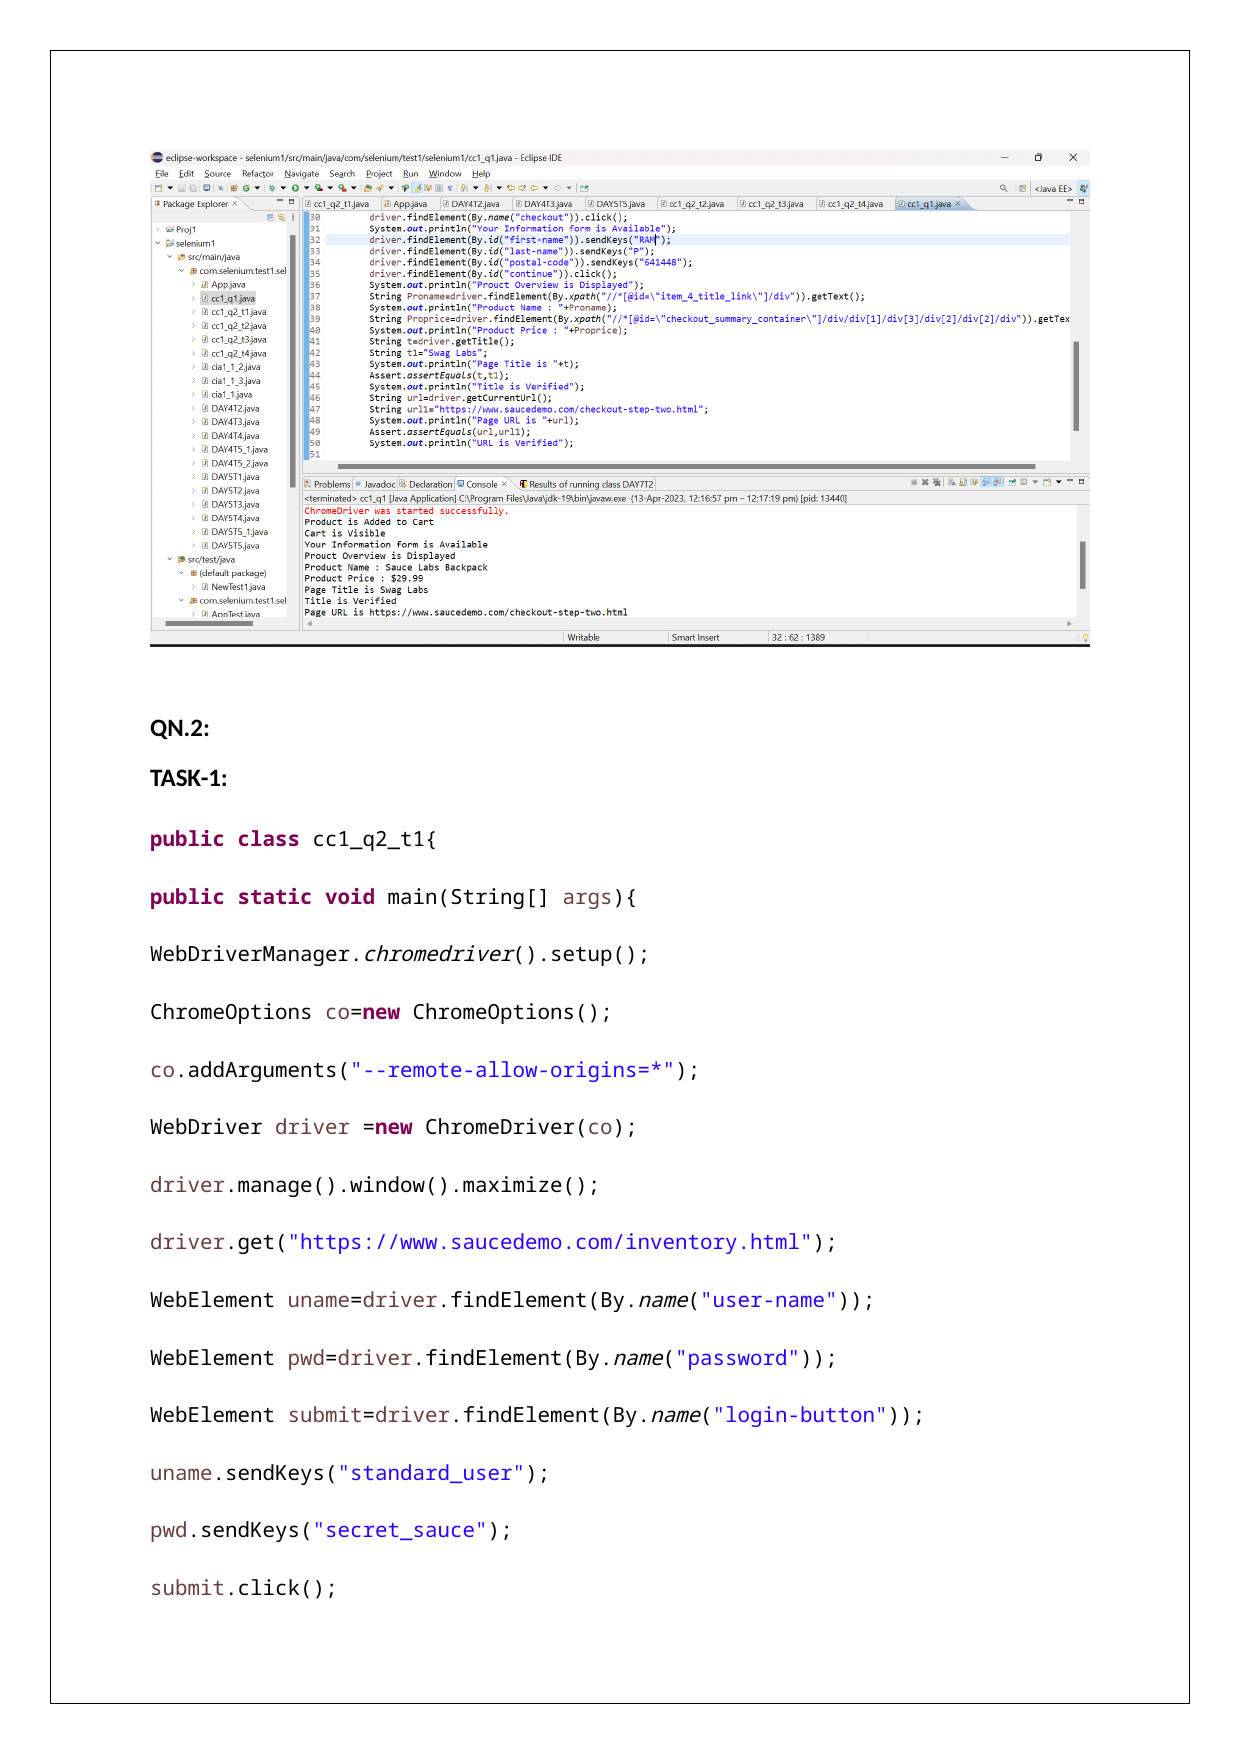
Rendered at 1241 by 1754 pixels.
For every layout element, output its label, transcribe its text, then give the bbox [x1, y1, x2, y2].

text QN.2: [150, 713, 1090, 743]
text co.addArguments("--remote-allow-origins=*"); [150, 1055, 1090, 1083]
text WebDriver driver =new ChromeDriver(co); [150, 1112, 1090, 1141]
text public static void main(String[] args){ [150, 882, 1090, 910]
text WebElement uname=driver.findElement(By.name("user-name")); [150, 1285, 1090, 1313]
text driver.get("https://www.saucedemo.com/inventory.html"); [150, 1227, 1090, 1256]
text driver.manage().window().maximize(); [150, 1170, 1090, 1198]
text TASK-1: [150, 762, 1090, 793]
text pwd.sendKeys("secret_sauce"); [150, 1516, 1090, 1544]
text WebElement pwd=driver.findElement(By.name("password")); [150, 1343, 1090, 1371]
text submit.click(); [150, 1573, 1090, 1602]
picture [150, 150, 1091, 647]
text uname.sendKeys("standard_user"); [150, 1458, 1090, 1486]
text public class cc1_q2_t1{ [150, 824, 1090, 853]
text WebDriverManager.chromedriver().setup(); [150, 939, 1090, 968]
text ChromeOptions co=new ChromeOptions(); [150, 997, 1090, 1026]
text WebElement submit=driver.findElement(By.name("login-button")); [150, 1400, 1090, 1429]
